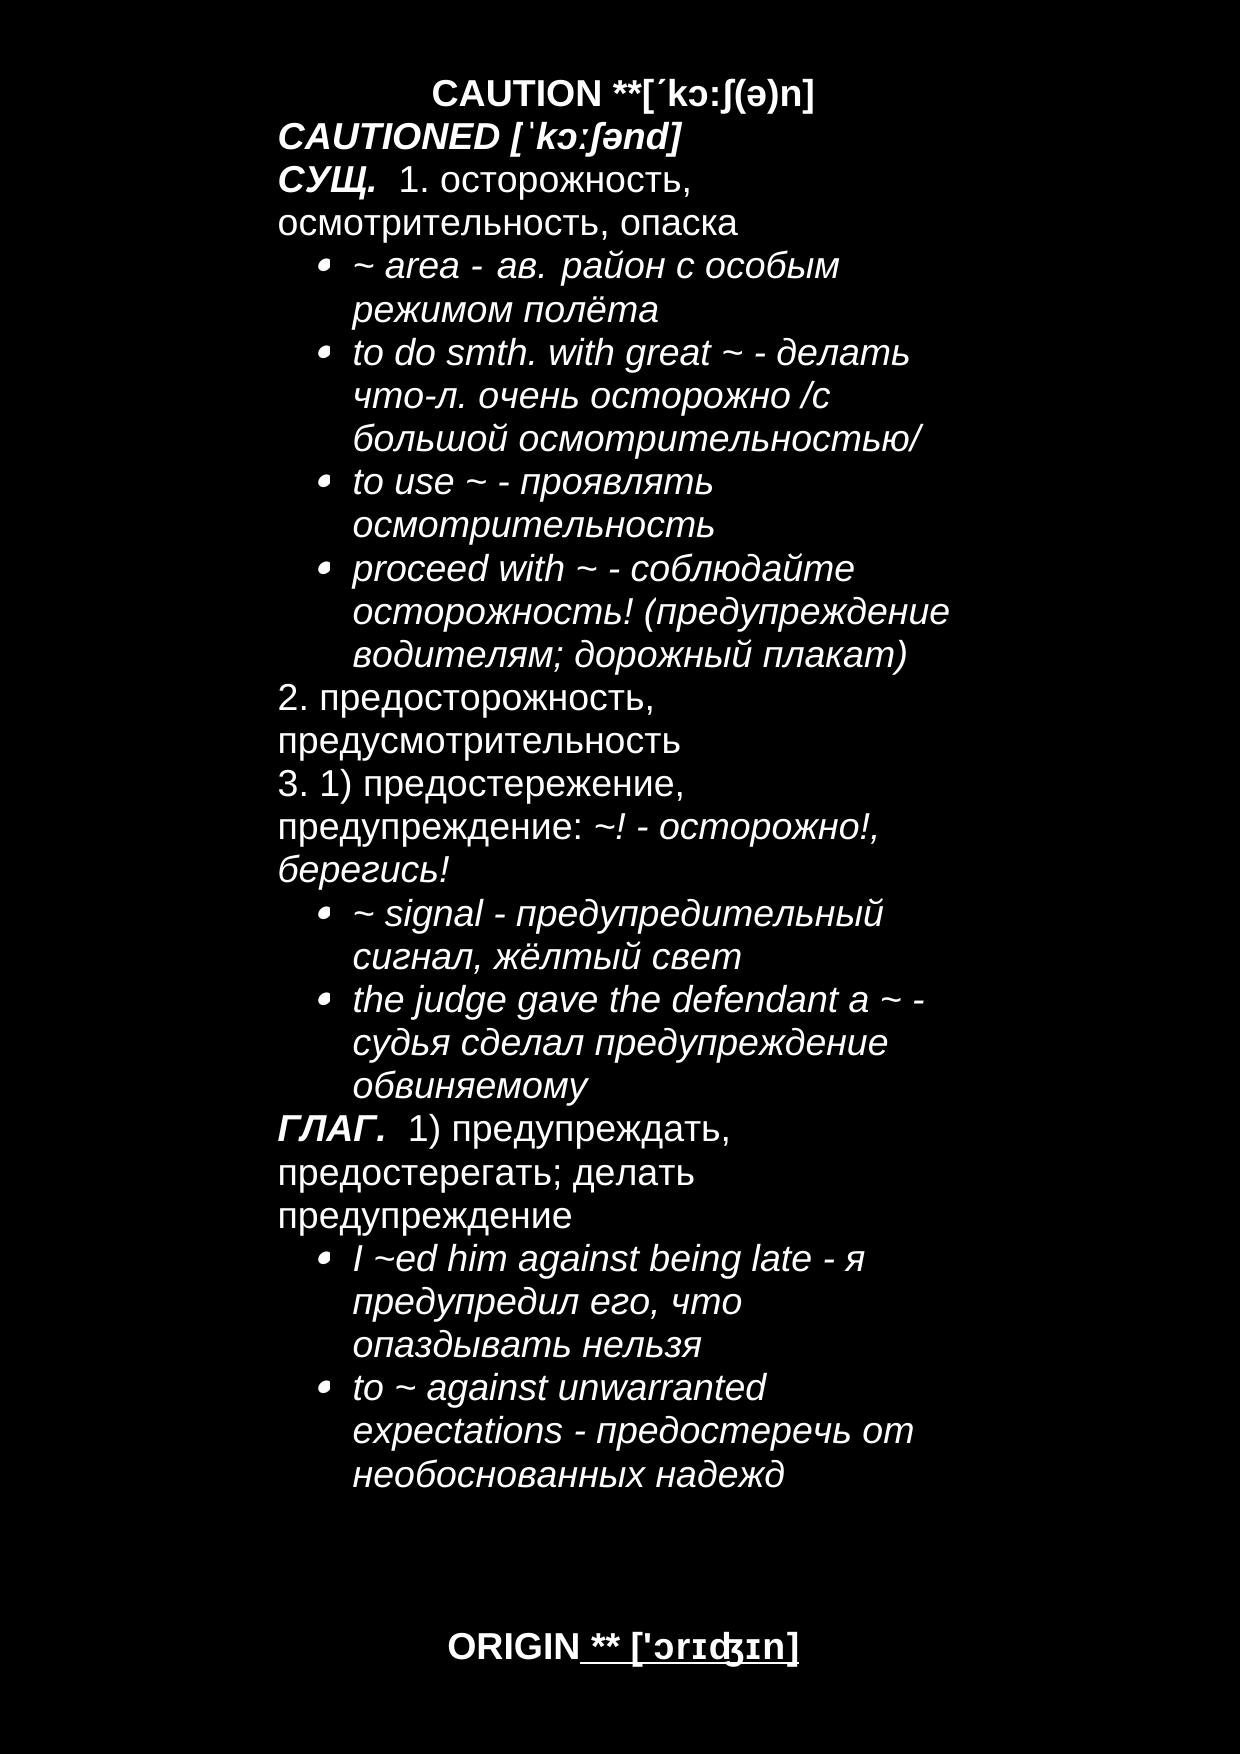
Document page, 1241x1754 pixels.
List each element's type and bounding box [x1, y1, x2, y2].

table_header [270, 62, 976, 1676]
